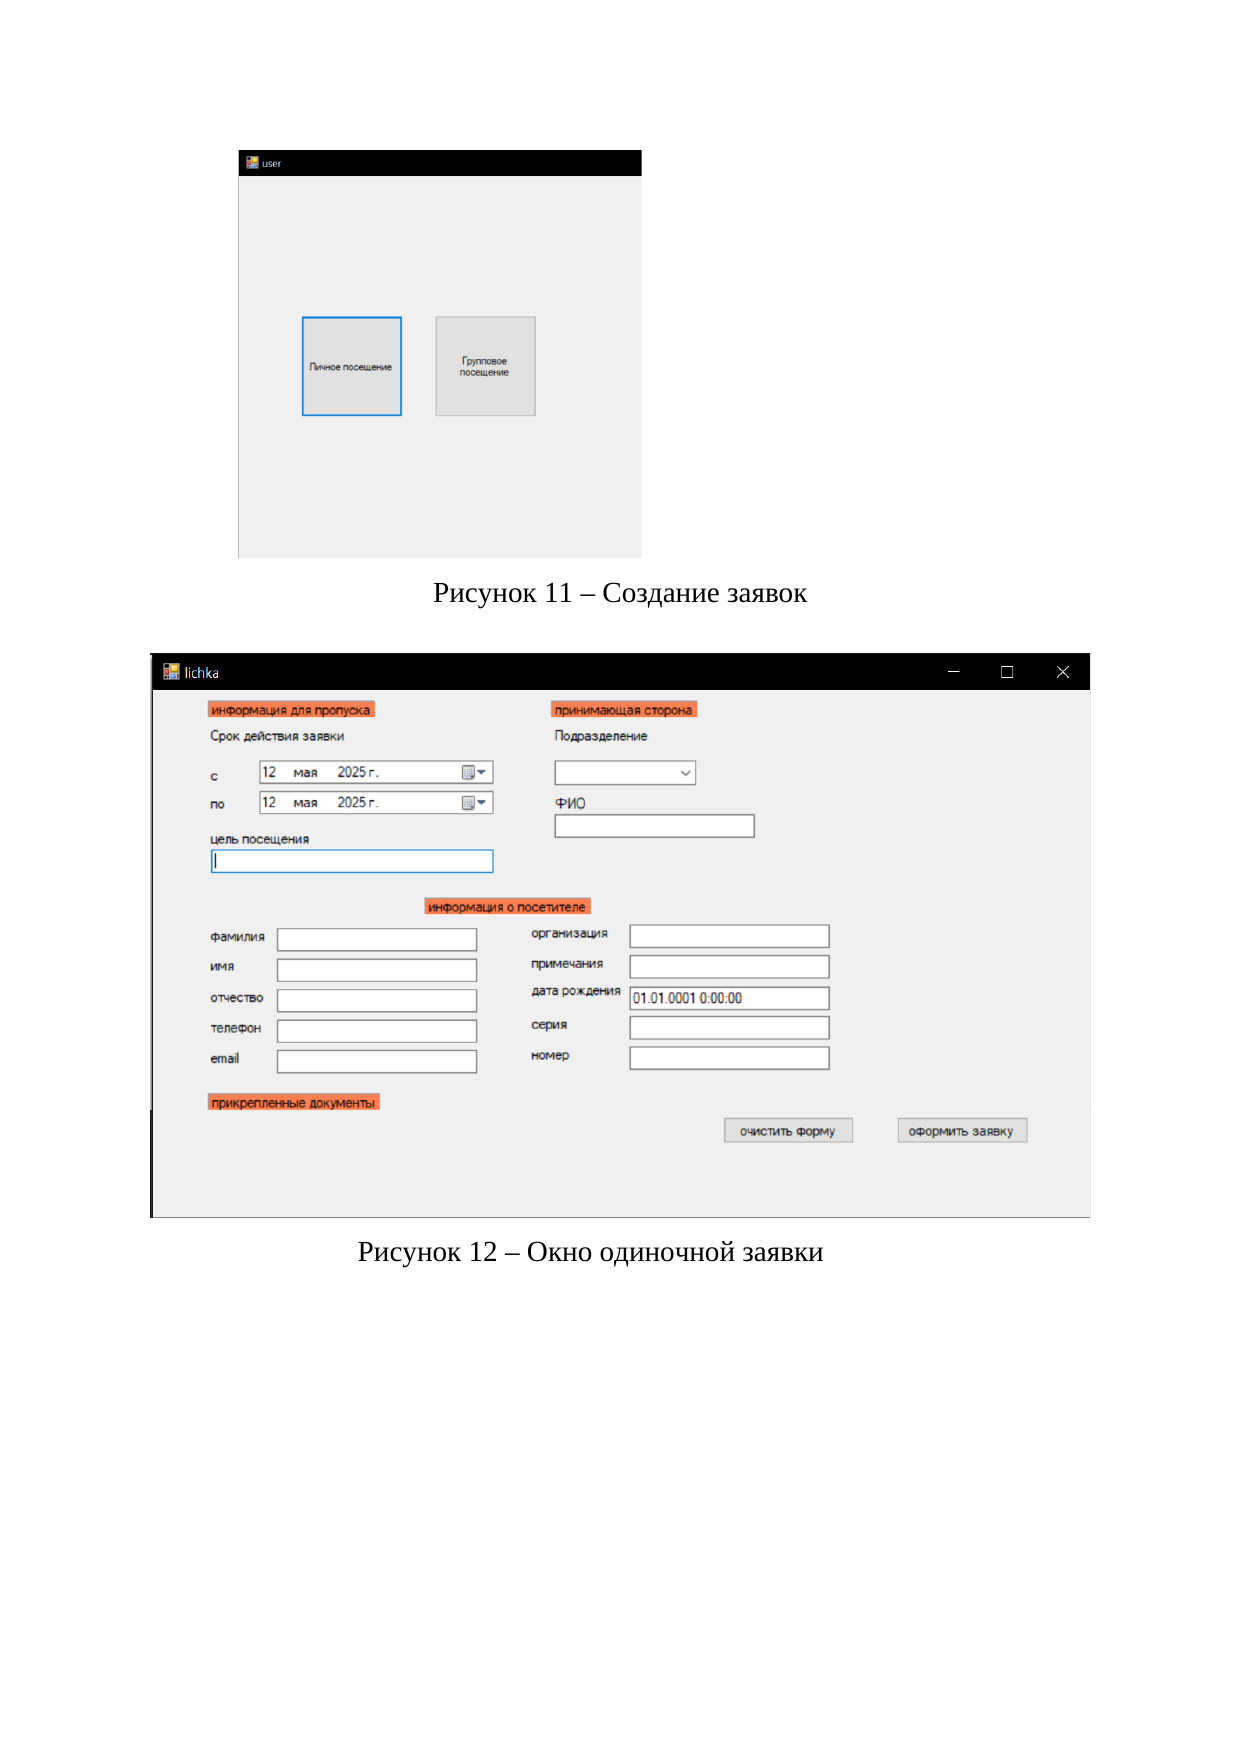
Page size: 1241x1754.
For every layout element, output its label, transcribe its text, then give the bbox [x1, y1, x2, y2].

text Рисунок 12 – Окно одиночной заявки [150, 1234, 1031, 1268]
picture [238, 150, 642, 558]
picture [150, 653, 1091, 1218]
text Рисунок 11 – Создание заявок [150, 575, 1090, 608]
